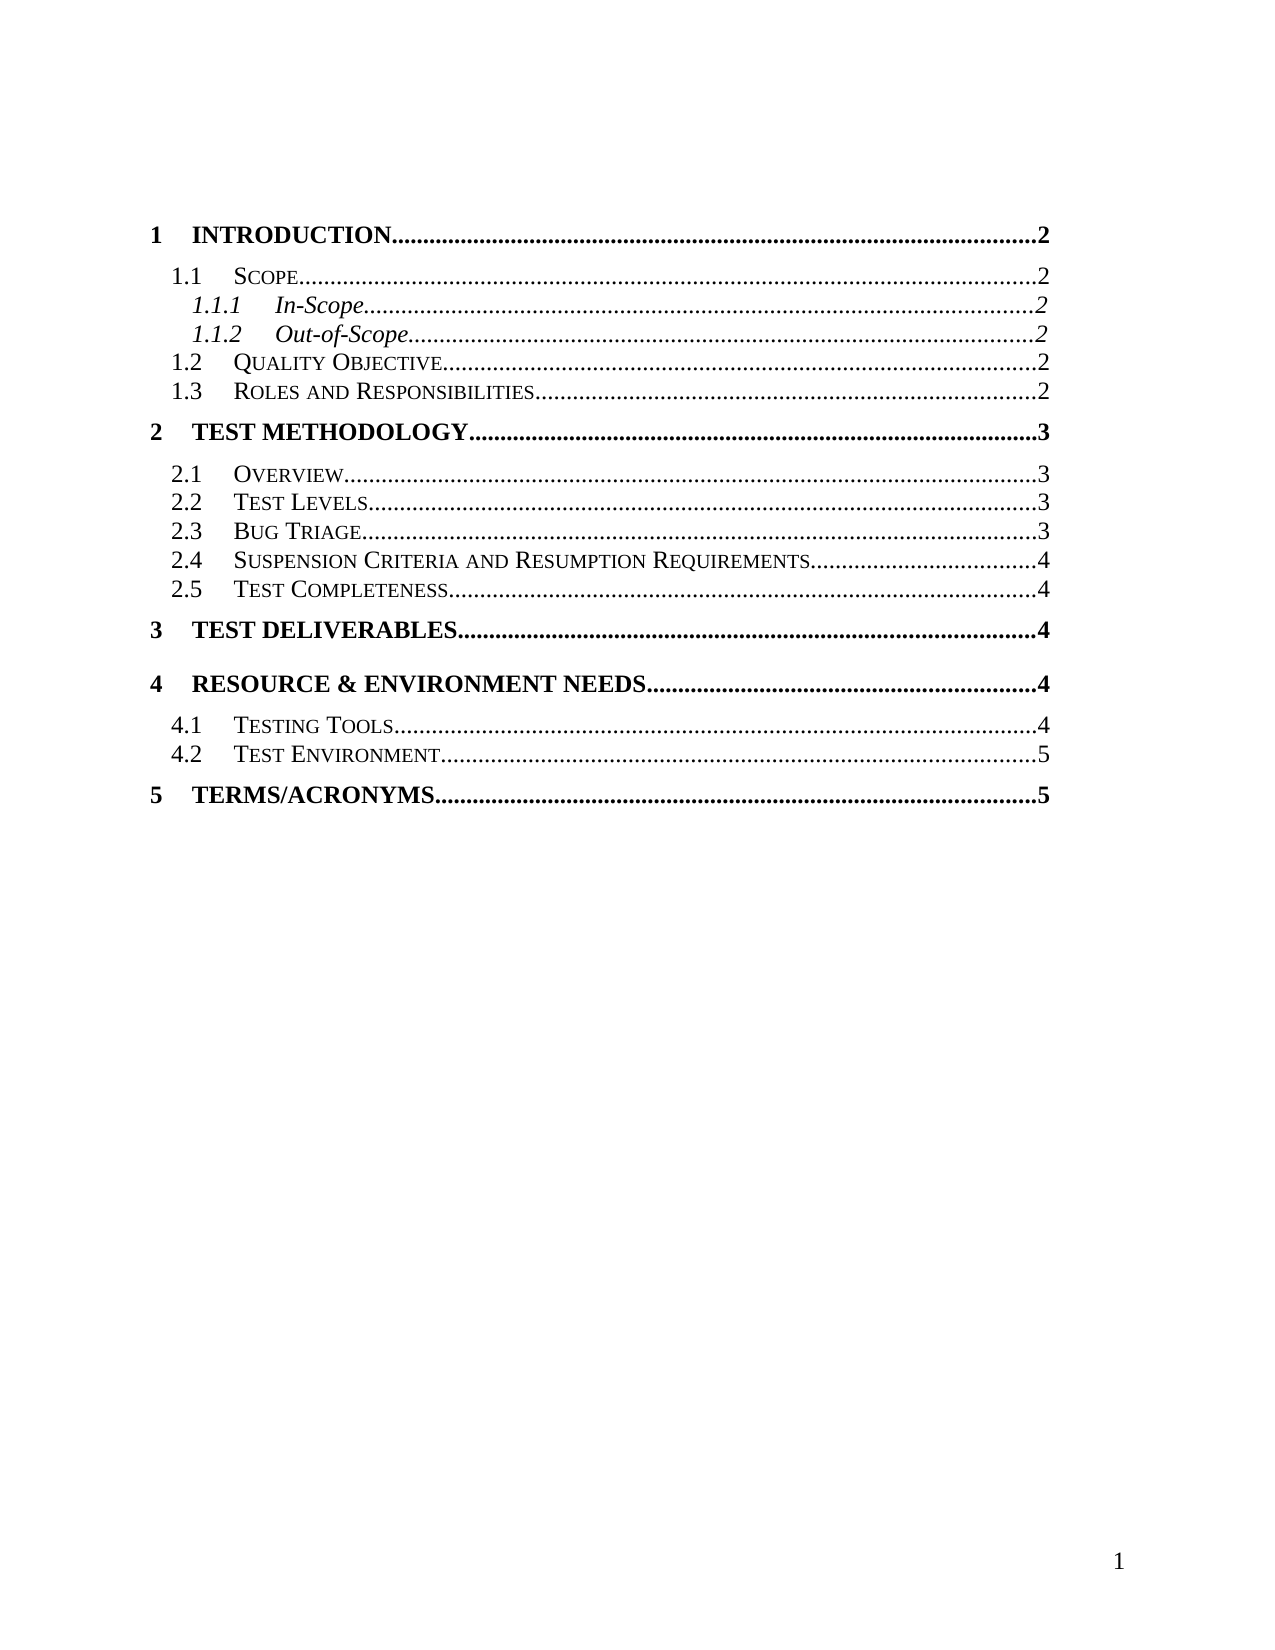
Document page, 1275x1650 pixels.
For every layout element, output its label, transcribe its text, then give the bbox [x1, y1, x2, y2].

text 2.5 Test Completeness 4 [171, 574, 1125, 602]
text 4.2 Test Environment 5 [171, 739, 1125, 767]
text 2.2 Test Levels 3 [171, 487, 1125, 516]
text 3 Test Deliverables 4 [150, 615, 1125, 644]
text 1 Introduction 2 [150, 220, 1125, 249]
text 2.1 Overview 3 [171, 459, 1125, 487]
text 4.1 Testing Tools 4 [171, 710, 1125, 739]
text 5 Terms/Acronyms 5 [150, 780, 1125, 809]
text 4 Resource & Environment Needs 4 [150, 669, 1125, 697]
text 2.4 Suspension Criteria and Resumption Requirements 4 [171, 545, 1125, 574]
text 1.1.1 In-Scope 2 [192, 290, 1125, 319]
text 1.2 Quality Objective 2 [171, 347, 1125, 376]
text 1.1.2 Out-of-Scope 2 [192, 319, 1125, 347]
text 1.1 Scope 2 [171, 261, 1125, 290]
text 1.3 Roles and Responsibilities 2 [171, 376, 1125, 405]
text 2.3 Bug Triage 3 [171, 516, 1125, 545]
text 2 Test Methodology 3 [150, 417, 1125, 446]
